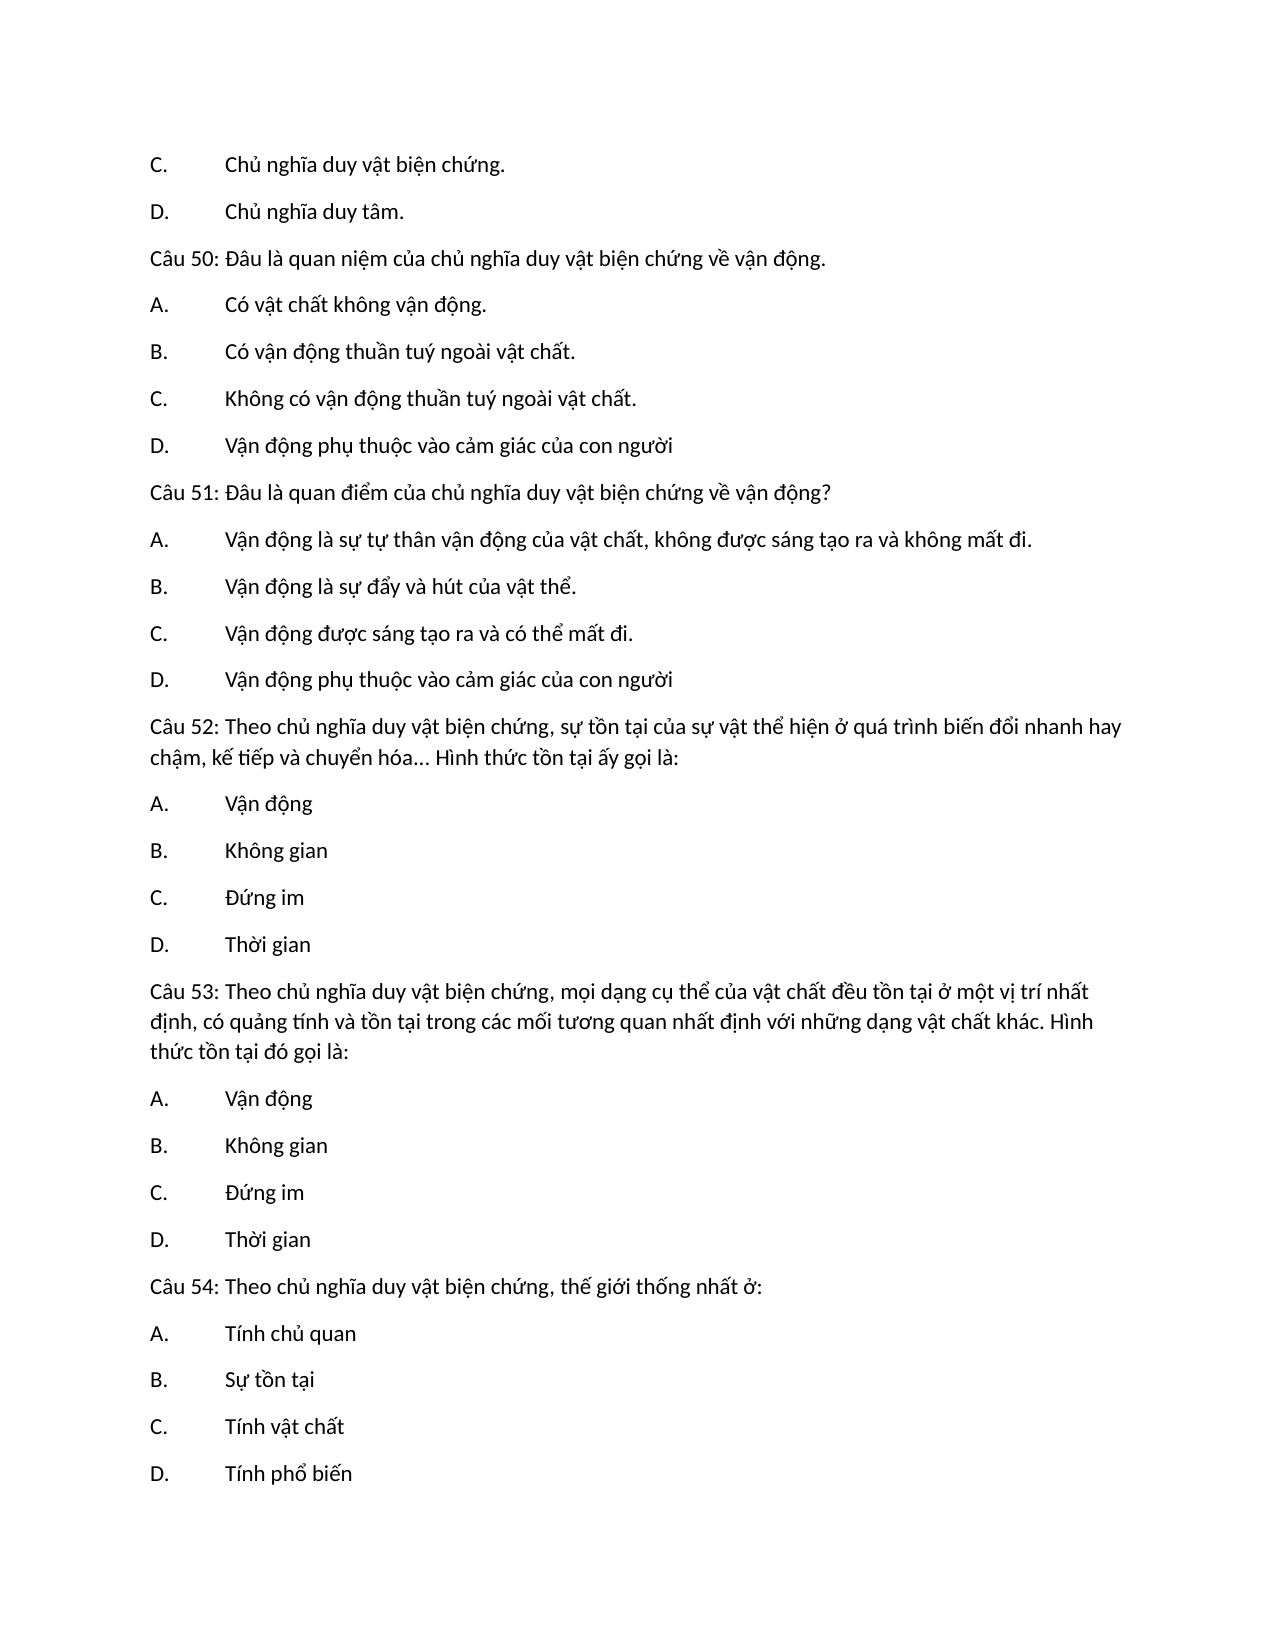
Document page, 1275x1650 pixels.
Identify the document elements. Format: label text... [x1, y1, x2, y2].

text D. Vận động phụ thuộc vào cảm giác của con người [150, 666, 1125, 694]
text Câu 51: Đâu là quan điểm của chủ nghĩa duy vật biện chứng về vận động? [150, 478, 1125, 506]
text Câu 53: Theo chủ nghĩa duy vật biện chứng, mọi dạng cụ thể của vật chất đều tồn tại ở một vị trí nhất định, có quảng tính và tồn tại trong các mối tương quan nhất định với những dạng vật chất khác. Hình thức tồn tại đó gọi là: [150, 977, 1125, 1066]
text C. Chủ nghĩa duy vật biện chứng. [150, 150, 1125, 178]
text A. Tính chủ quan [150, 1319, 1125, 1347]
text A. Vận động [150, 1084, 1125, 1112]
text B. Sự tồn tại [150, 1366, 1125, 1394]
text C. Vận động được sáng tạo ra và có thể mất đi. [150, 619, 1125, 647]
text C. Không có vận động thuần tuý ngoài vật chất. [150, 384, 1125, 412]
text A. Vận động là sự tự thân vận động của vật chất, không được sáng tạo ra và không mất đi. [150, 525, 1125, 553]
text Câu 52: Theo chủ nghĩa duy vật biện chứng, sự tồn tại của sự vật thể hiện ở quá trình biến đổi nhanh hay chậm, kế tiếp và chuyển hóa... Hình thức tồn tại ấy gọi là: [150, 712, 1125, 771]
text D. Chủ nghĩa duy tâm. [150, 197, 1125, 225]
text D. Thời gian [150, 1225, 1125, 1253]
text A. Có vật chất không vận động. [150, 291, 1125, 319]
text Câu 50: Đâu là quan niệm của chủ nghĩa duy vật biện chứng về vận động. [150, 244, 1125, 272]
text C. Đứng im [150, 883, 1125, 911]
text Câu 54: Theo chủ nghĩa duy vật biện chứng, thế giới thống nhất ở: [150, 1272, 1125, 1300]
text B. Không gian [150, 1131, 1125, 1159]
text D. Vận động phụ thuộc vào cảm giác của con người [150, 431, 1125, 459]
text D. Tính phổ biến [150, 1459, 1125, 1487]
text B. Không gian [150, 836, 1125, 864]
text A. Vận động [150, 789, 1125, 818]
text D. Thời gian [150, 930, 1125, 958]
text B. Vận động là sự đẩy và hút của vật thể. [150, 572, 1125, 600]
text C. Đứng im [150, 1178, 1125, 1206]
text C. Tính vật chất [150, 1412, 1125, 1441]
text B. Có vận động thuần tuý ngoài vật chất. [150, 337, 1125, 366]
